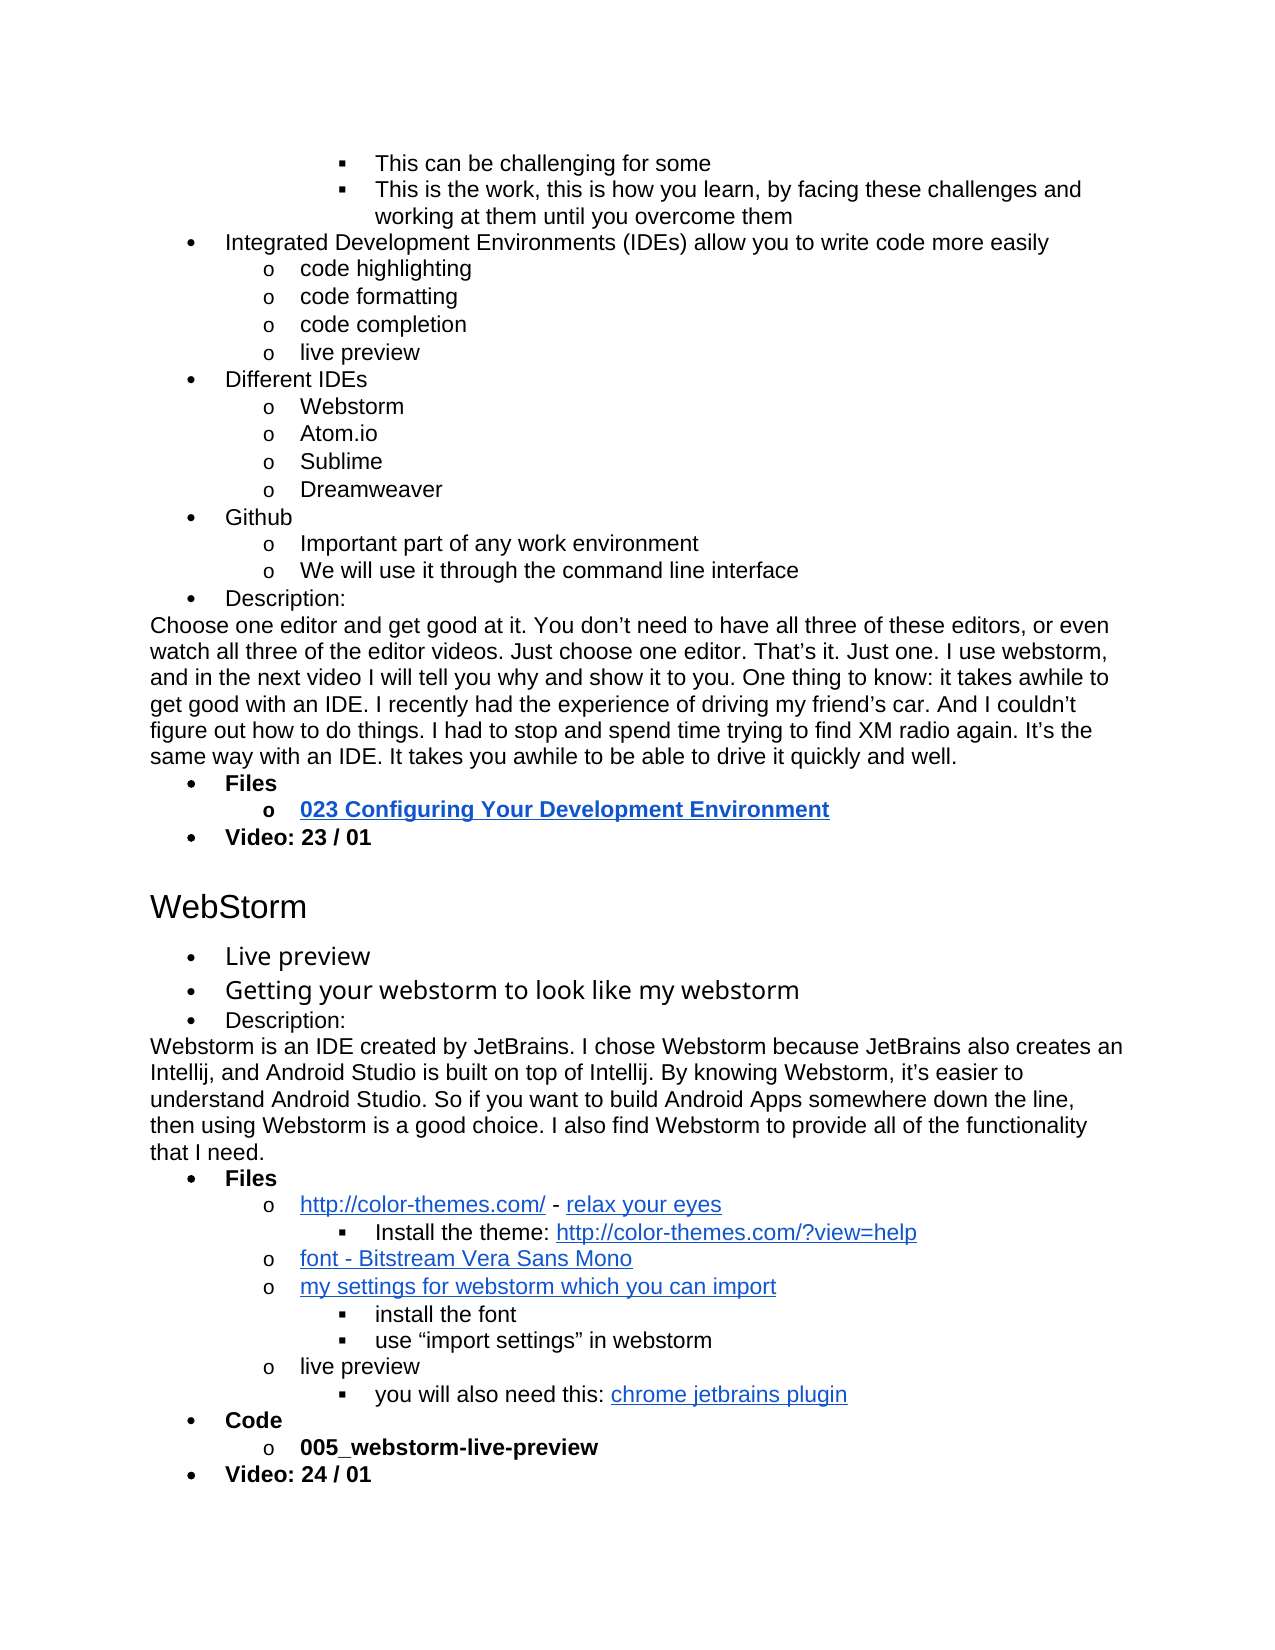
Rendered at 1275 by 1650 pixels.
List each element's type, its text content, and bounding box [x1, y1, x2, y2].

list This is the work, this is how you learn, by facing these challenges and working at them until you overcome them [337, 176, 1125, 229]
list Integrated Development Environments (IDEs) allow you to write code more easily [187, 229, 1125, 255]
list you will also need this: chrome jetbrains plugin [337, 1381, 1125, 1407]
list Video: 24 / 01 [187, 1461, 1125, 1488]
list Live preview [187, 938, 1125, 973]
list code highlighting [262, 255, 1125, 283]
list use “import settings” in webstorm [337, 1327, 1125, 1353]
list install the font [337, 1301, 1125, 1327]
list code formatting [262, 283, 1125, 311]
list my settings for webstorm which you can import [262, 1273, 1125, 1301]
list code completion [262, 311, 1125, 338]
list Code [187, 1407, 1125, 1434]
list Getting your webstorm to look like my webstorm [187, 973, 1125, 1007]
list 005_webstorm-live-preview [262, 1434, 1125, 1461]
list Dreamweaver [262, 476, 1125, 503]
list Atom.io [262, 420, 1125, 448]
list http://color-themes.com/ - relax your eyes [262, 1191, 1125, 1219]
list This can be challenging for some [337, 150, 1125, 176]
list Description: [187, 1007, 1125, 1033]
text Webstorm is an IDE created by JetBrains. I chose Webstorm because JetBrains also creates an Intellij, and Android Studio is built on top of Intellij. By knowing Webstorm, it’s easier to understand Android Studio. So if you want to build Android Apps somewhere down the line, then using Webstorm is a good choice. I also find Webstorm to provide all of the functionality that I need. [150, 1033, 1125, 1165]
list font - Bitstream Vera Sans Mono [262, 1245, 1125, 1273]
list Video: 23 / 01 [187, 824, 1125, 850]
list live preview [262, 1353, 1125, 1381]
list Install the theme: http://color-themes.com/?view=help [337, 1219, 1125, 1245]
text Choose one editor and get good at it. You don’t need to have all three of these editors, or even watch all three of the editor videos. Just choose one editor. That’s it. Just one. I use webstorm, and in the next video I will tell you why and show it to you. One thing to know: it takes awhile to get good with an IDE. I recently had the experience of driving my friend’s car. And I couldn’t figure out how to do things. I had to stop and spend time trying to find XM radio again. It’s the same way with an IDE. It takes you awhile to be able to drive it quickly and well. [150, 612, 1125, 770]
list Different IDEs [187, 366, 1125, 393]
list We will use it through the command line interface [262, 557, 1125, 585]
list 023 Configuring Your Development Environment [262, 796, 1125, 824]
list Important part of any work environment [262, 530, 1125, 557]
list live preview [262, 338, 1125, 366]
list Github [187, 503, 1125, 530]
list Sublime [262, 448, 1125, 476]
list Description: [187, 585, 1125, 612]
list Files [187, 770, 1125, 796]
text WebStorm [150, 888, 1125, 926]
list Files [187, 1165, 1125, 1191]
list Webstorm [262, 393, 1125, 420]
